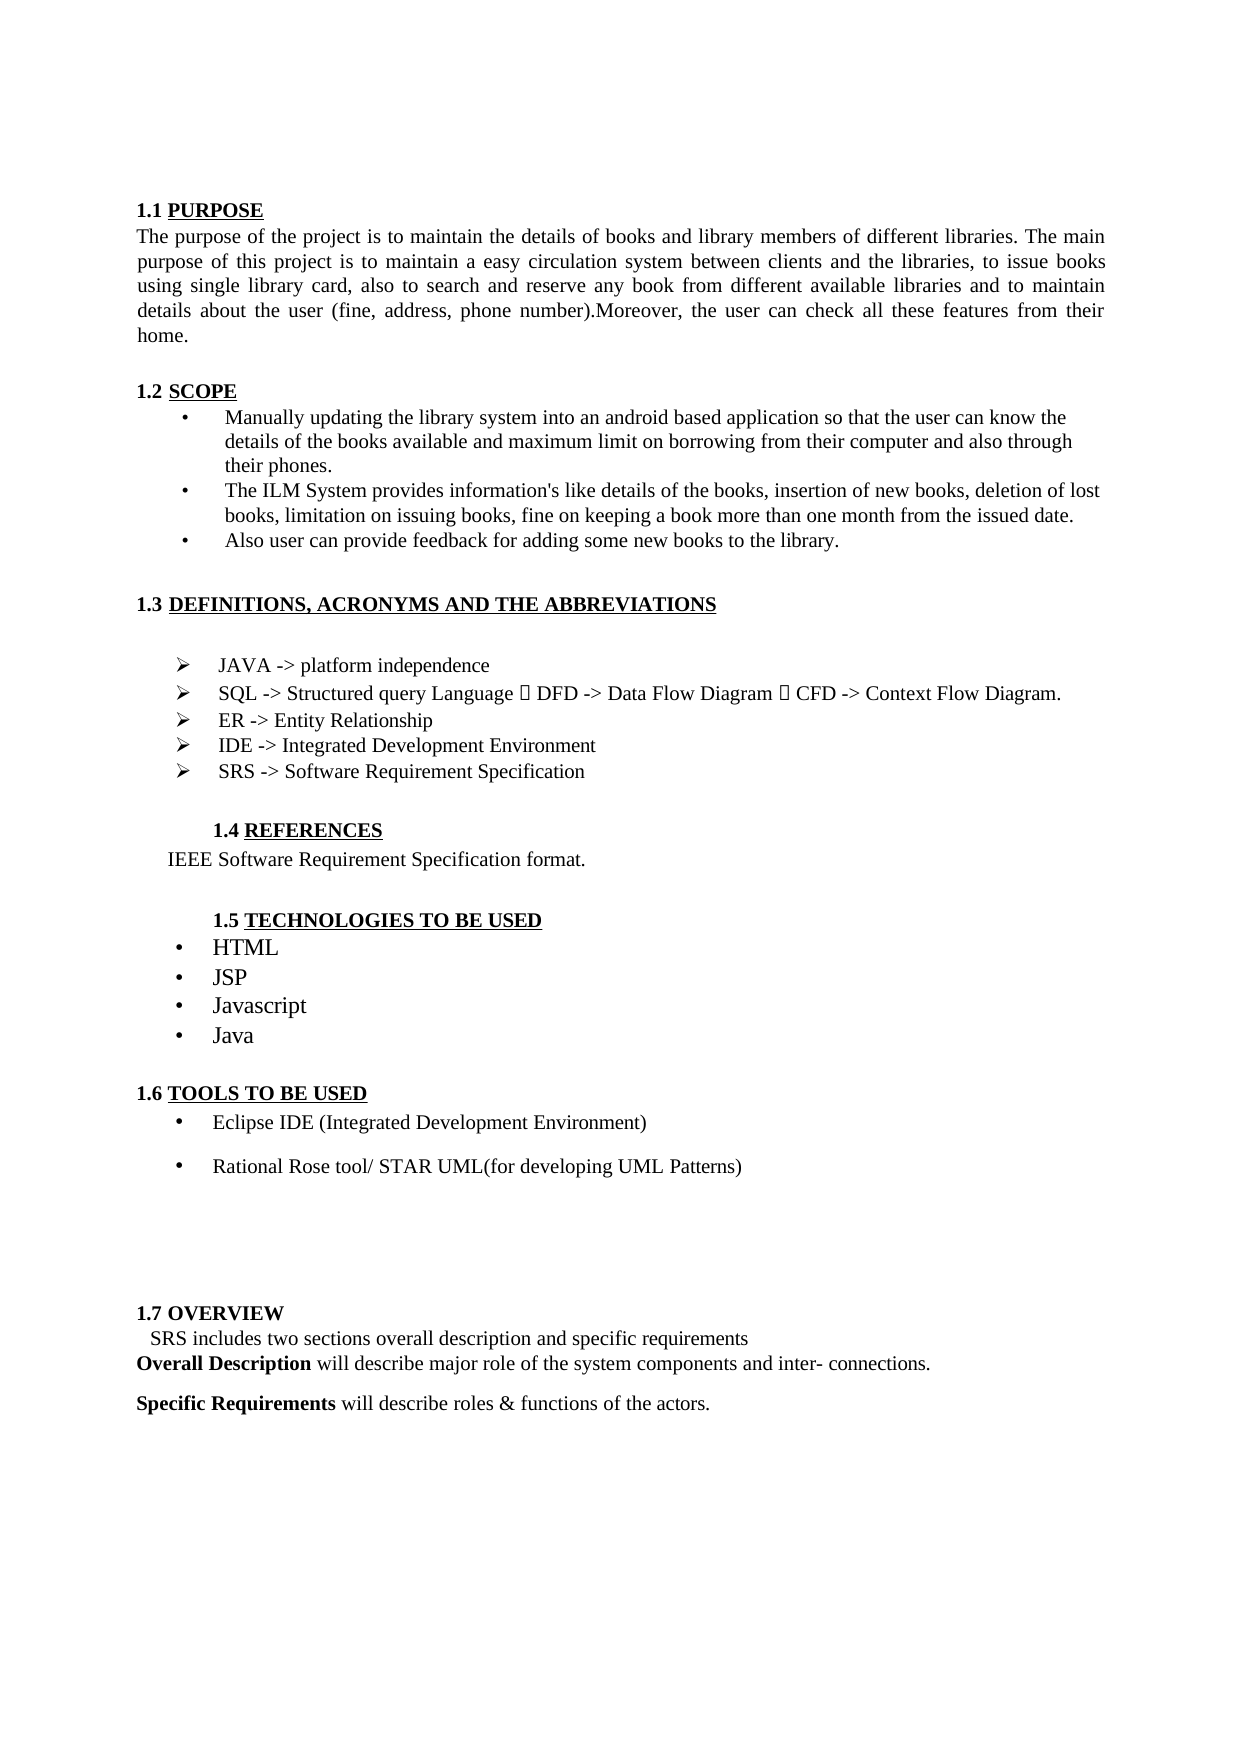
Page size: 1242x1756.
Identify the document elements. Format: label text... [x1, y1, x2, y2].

list Rational Rose tool/ STAR UML(for developing UML Patterns) [175, 1151, 1189, 1178]
list DEFINITIONS, ACRONYMS AND THE ABBREVIATIONS [136, 592, 1189, 616]
text The purpose of the project is to maintain the details of books and library members of different libraries. The main purpose of this project is to maintain a easy circulation system between clients and the libraries, to issue books using single library card, also to search and reserve any book from different available libraries and to maintain details about the user (fine, address, phone number).Moreover, the user can check all these features from their home. [136, 224, 1106, 347]
list JAVA -> platform independence [175, 653, 1189, 677]
list REFERENCES [213, 818, 1189, 842]
list Eclipse IDE (Integrated Development Environment) [175, 1107, 1189, 1134]
list Java [175, 1021, 1189, 1048]
list SRS -> Software Requirement Specification [175, 759, 1189, 783]
list TOOLS TO BE USED [136, 1081, 1189, 1105]
list SQL -> Structured query Language  DFD -> Data Flow Diagram  CFD -> Context Flow Diagram. [175, 678, 1189, 707]
list HTML [175, 933, 1189, 961]
list TECHNOLOGIES TO BE USED [213, 908, 1189, 932]
list Also user can provide feedback for adding some new books to the library. [181, 528, 1189, 552]
list OVERVIEW [136, 1300, 1189, 1324]
list JSP [175, 962, 1189, 990]
text IEEE Software Requirement Specification format. [167, 847, 1189, 871]
text Overall Description will describe major role of the system components and inter- connections. [136, 1351, 1189, 1375]
list Manually updating the library system into an android based application so that the user can know the details of the books available and maximum limit on borrowing from their computer and also through their phones. [181, 405, 1107, 477]
list SCOPE [136, 379, 1189, 403]
list ER -> Entity Relationship [175, 707, 1189, 732]
list Javascript [175, 992, 1189, 1019]
list PURPOSE [136, 198, 1189, 222]
text SRS includes two sections overall description and specific requirements [150, 1326, 1189, 1350]
list The ILM System provides information's like details of the books, insertion of new books, deletion of lost books, limitation on issuing books, fine on keeping a book more than one month from the issued date. [181, 478, 1105, 527]
text Specific Requirements will describe roles & functions of the actors. [136, 1391, 1189, 1415]
list IDE -> Integrated Development Environment [175, 733, 1189, 757]
